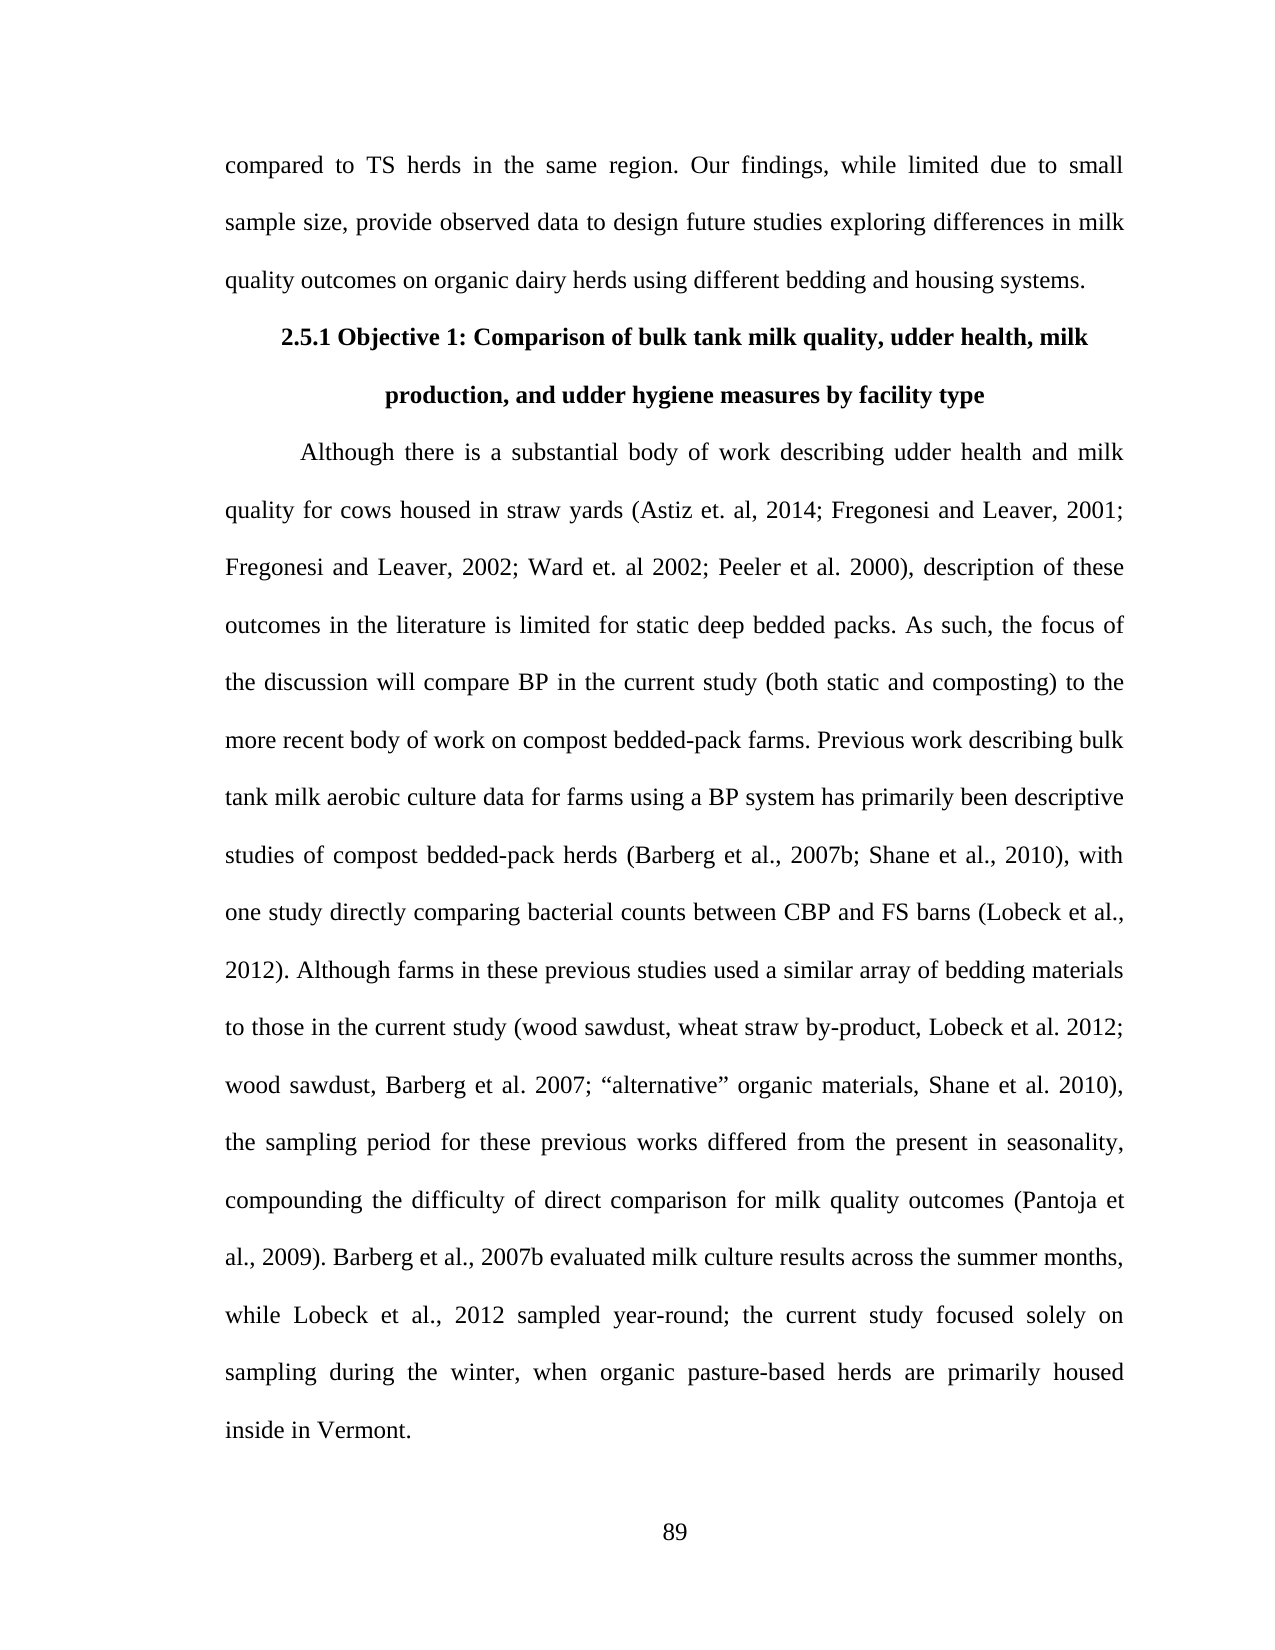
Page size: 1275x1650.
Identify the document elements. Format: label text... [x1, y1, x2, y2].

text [225, 150, 1125, 294]
text Although there is a substantial body of work describing udder health and milk quality for cows housed in straw yards (Astiz et. al, 2014; Fregonesi and Leaver, 2001; Fregonesi and Leaver, 2002; Ward et. al 2002; Peeler et al. 2000), description of these outcomes in the literature is limited for static deep bedded packs. As such, the focus of the discussion will compare BP in the current study (both static and composting) to the more recent body of work on compost bedded-pack farms. Previous work describing bulk tank milk aerobic culture data for farms using a BP system has primarily been descriptive studies of compost bedded-pack herds (Barberg et al., 2007b; Shane et al., 2010), with one study directly comparing bacterial counts between CBP and FS barns (Lobeck et al., 2012). Although farms in these previous studies used a similar array of bedding materials to those in the current study (wood sawdust, wheat straw by-product, Lobeck et al. 2012; wood sawdust, Barberg et al. 2007; “alternative” organic materials, Shane et al. 2010), the sampling period for these previous works differed from the present in seasonality, compounding the difficulty of direct comparison for milk quality outcomes (Pantoja et al., 2009). Barberg et al., 2007b evaluated milk culture results across the summer months, while Lobeck et al., 2012 sampled year-round; the current study focused solely on sampling during the winter, when organic pasture-based herds are primarily housed inside in Vermont. [225, 437, 1125, 1444]
text 2.5.1 Objective 1: Comparison of bulk tank milk quality, udder health, milk production, and udder hygiene measures by facility type [244, 322, 1125, 409]
